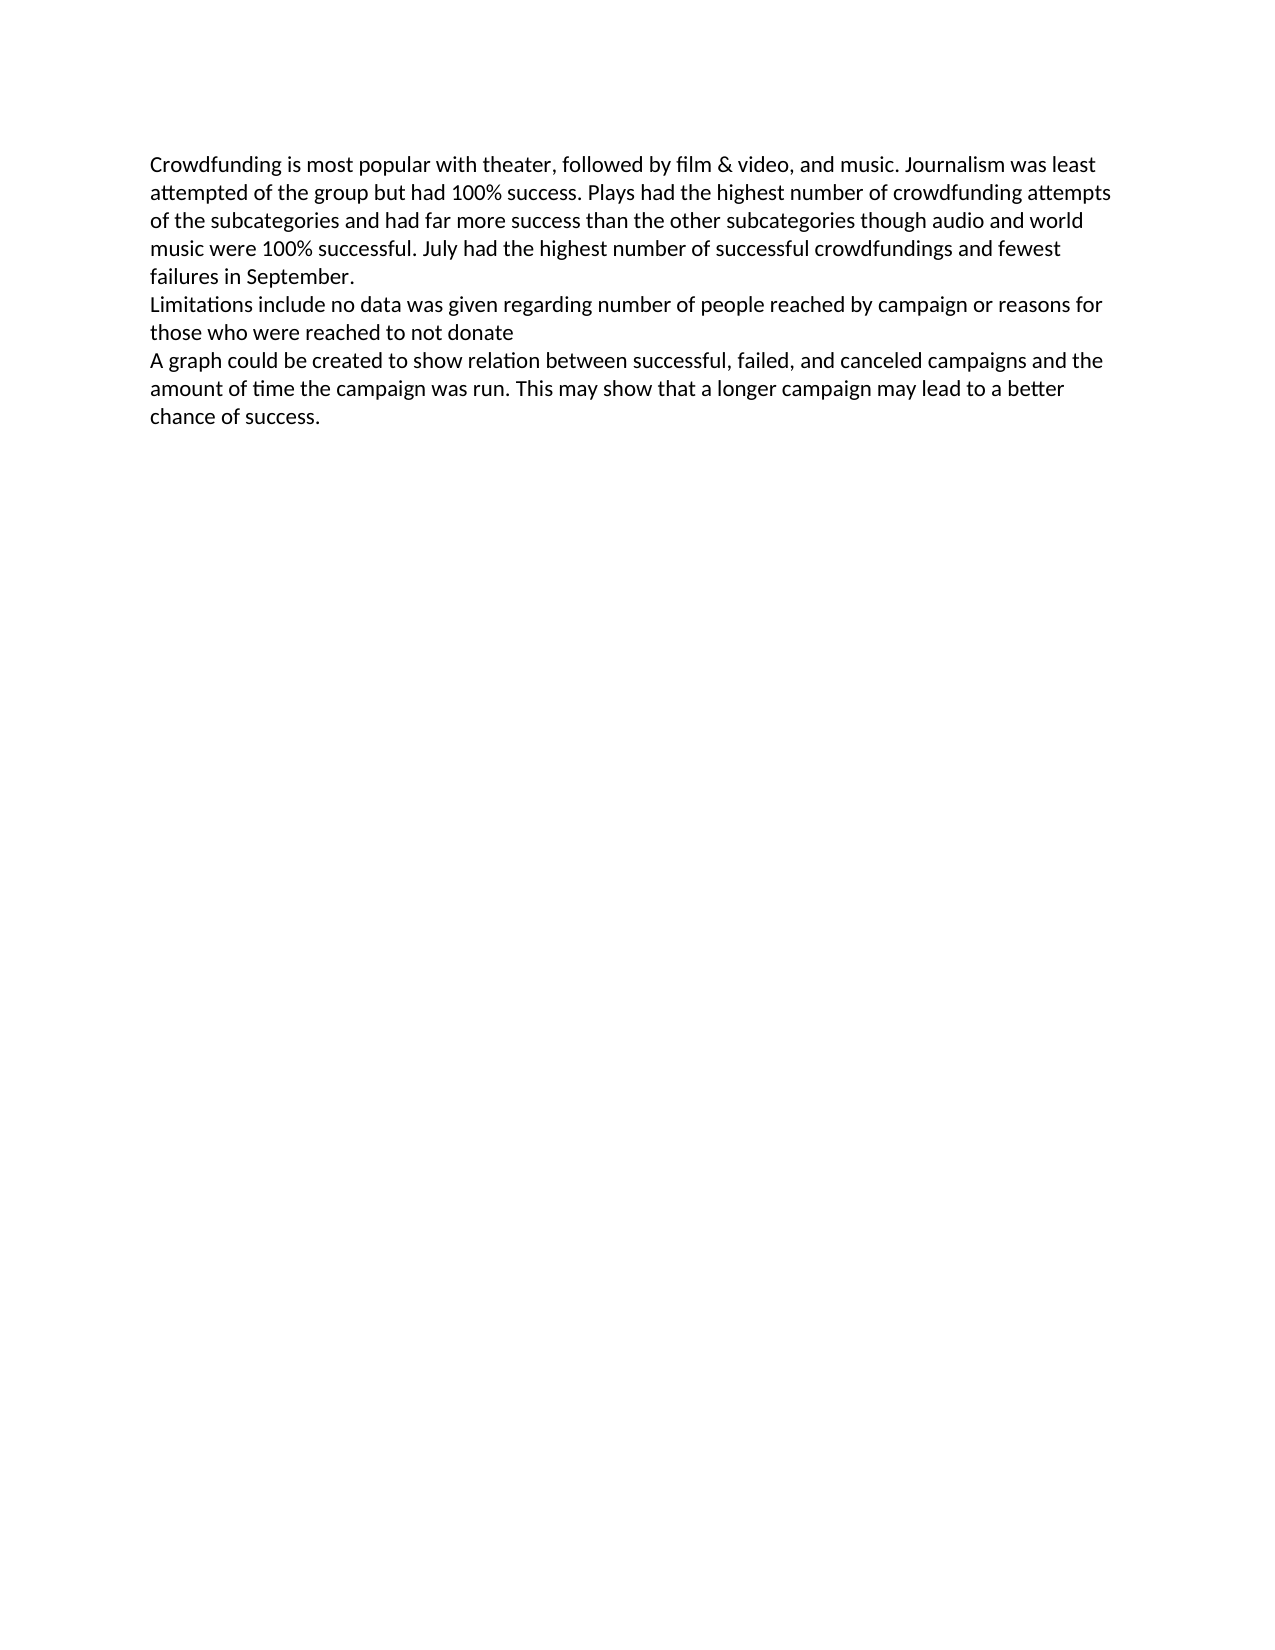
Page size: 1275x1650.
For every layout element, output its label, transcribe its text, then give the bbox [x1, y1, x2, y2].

text Limitations include no data was given regarding number of people reached by campaign or reasons for those who were reached to not donate [150, 290, 1125, 346]
text Crowdfunding is most popular with theater, followed by film & video, and music. Journalism was least attempted of the group but had 100% success. Plays had the highest number of crowdfunding attempts of the subcategories and had far more success than the other subcategories though audio and world music were 100% successful. July had the highest number of successful crowdfundings and fewest failures in September. [150, 150, 1125, 290]
text A graph could be created to show relation between successful, failed, and canceled campaigns and the amount of time the campaign was run. This may show that a longer campaign may lead to a better chance of success. [150, 346, 1125, 430]
